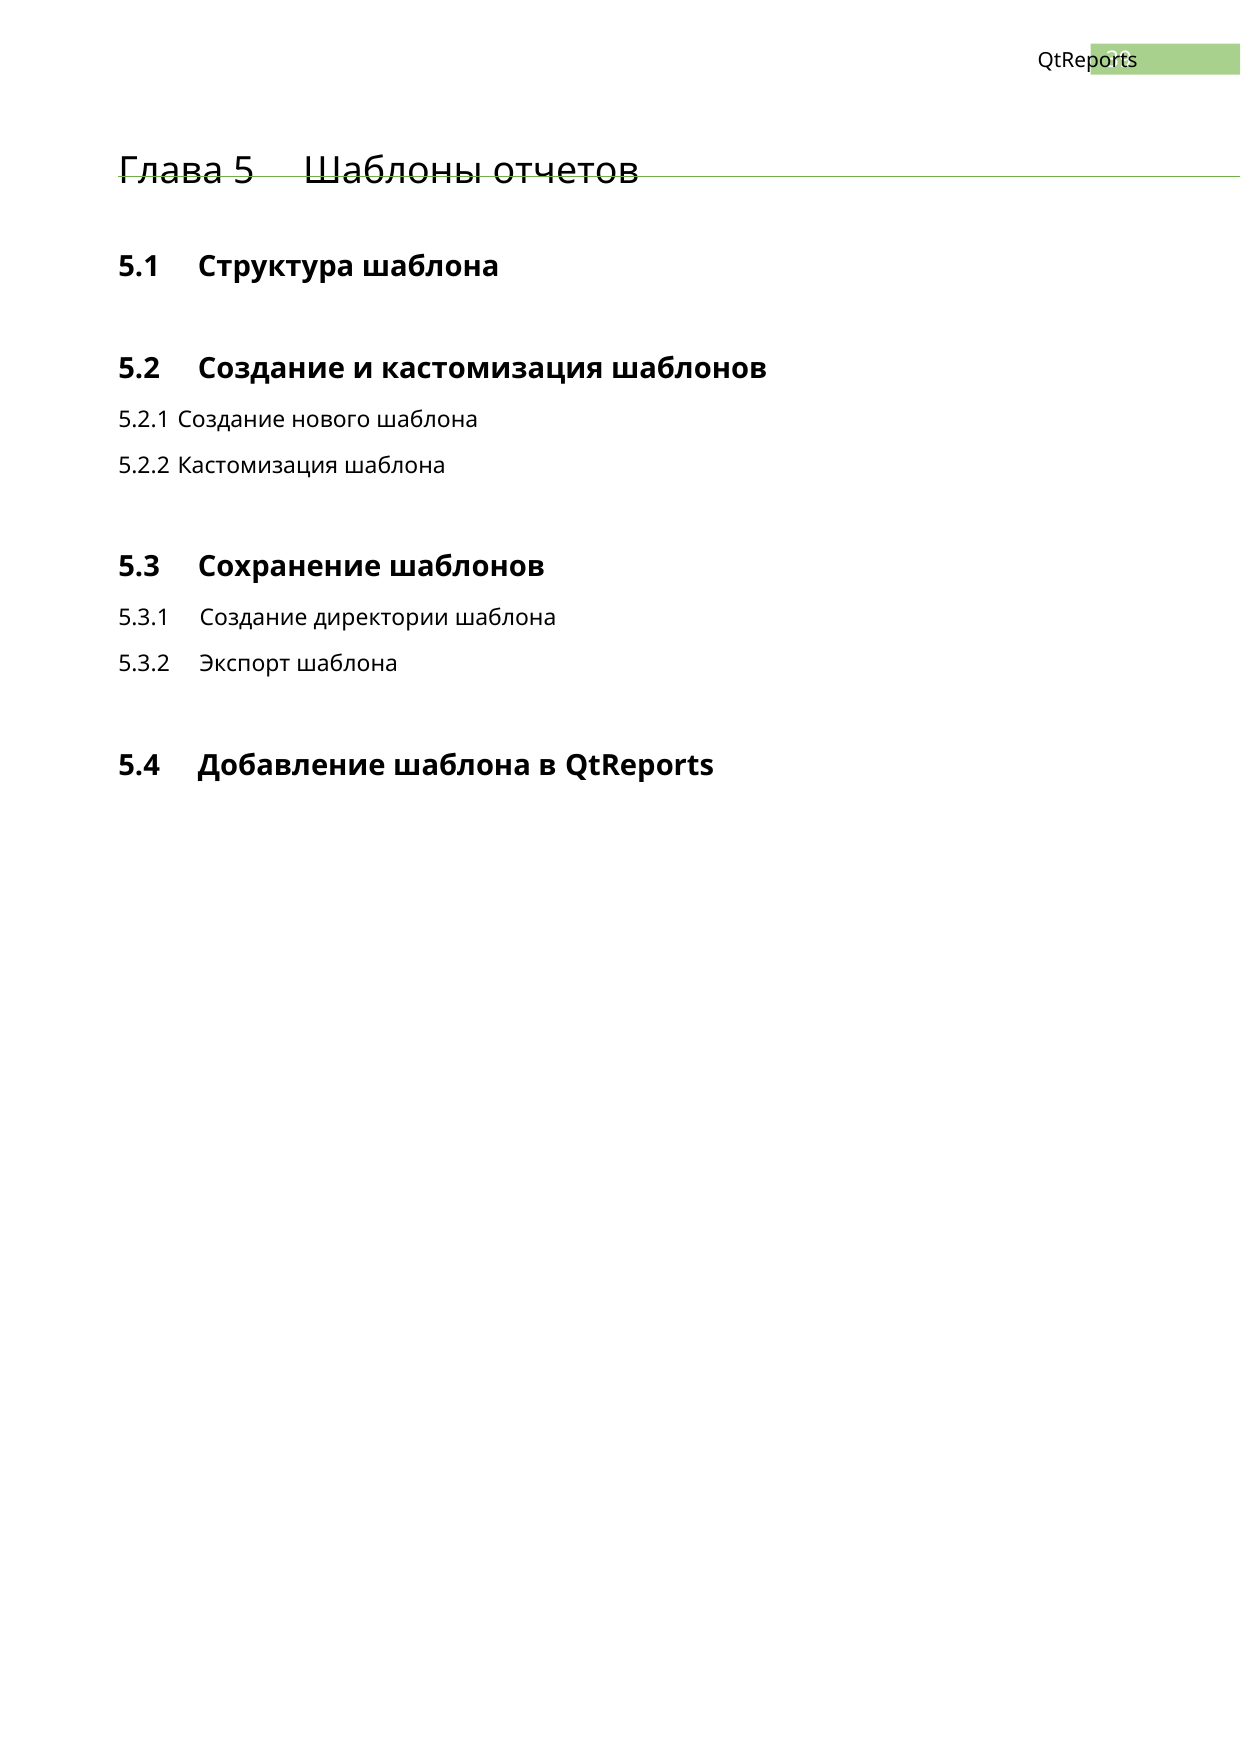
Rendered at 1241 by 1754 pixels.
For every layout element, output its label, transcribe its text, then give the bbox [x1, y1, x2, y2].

subtitle 5.3.1 Создание директории шаблона [118, 601, 1152, 632]
subtitle Глава 5 Шаблоны отчетов [118, 143, 1152, 176]
subtitle 5.3 Сохранение шаблонов [118, 546, 1152, 585]
subtitle 5.2.1 Создание нового шаблона [118, 403, 1152, 434]
subtitle 5.2 Создание и кастомизация шаблонов [118, 347, 1152, 387]
subtitle 5.4 Добавление шаблона в QtReports [118, 744, 1152, 783]
subtitle Глава 5 Шаблоны отчетов [118, 177, 1152, 194]
subtitle 5.2.2 Кастомизация шаблона [118, 449, 1152, 480]
subtitle 5.1 Структура шаблона [118, 245, 1152, 285]
subtitle 5.3.2 Экспорт шаблона [118, 647, 1152, 678]
